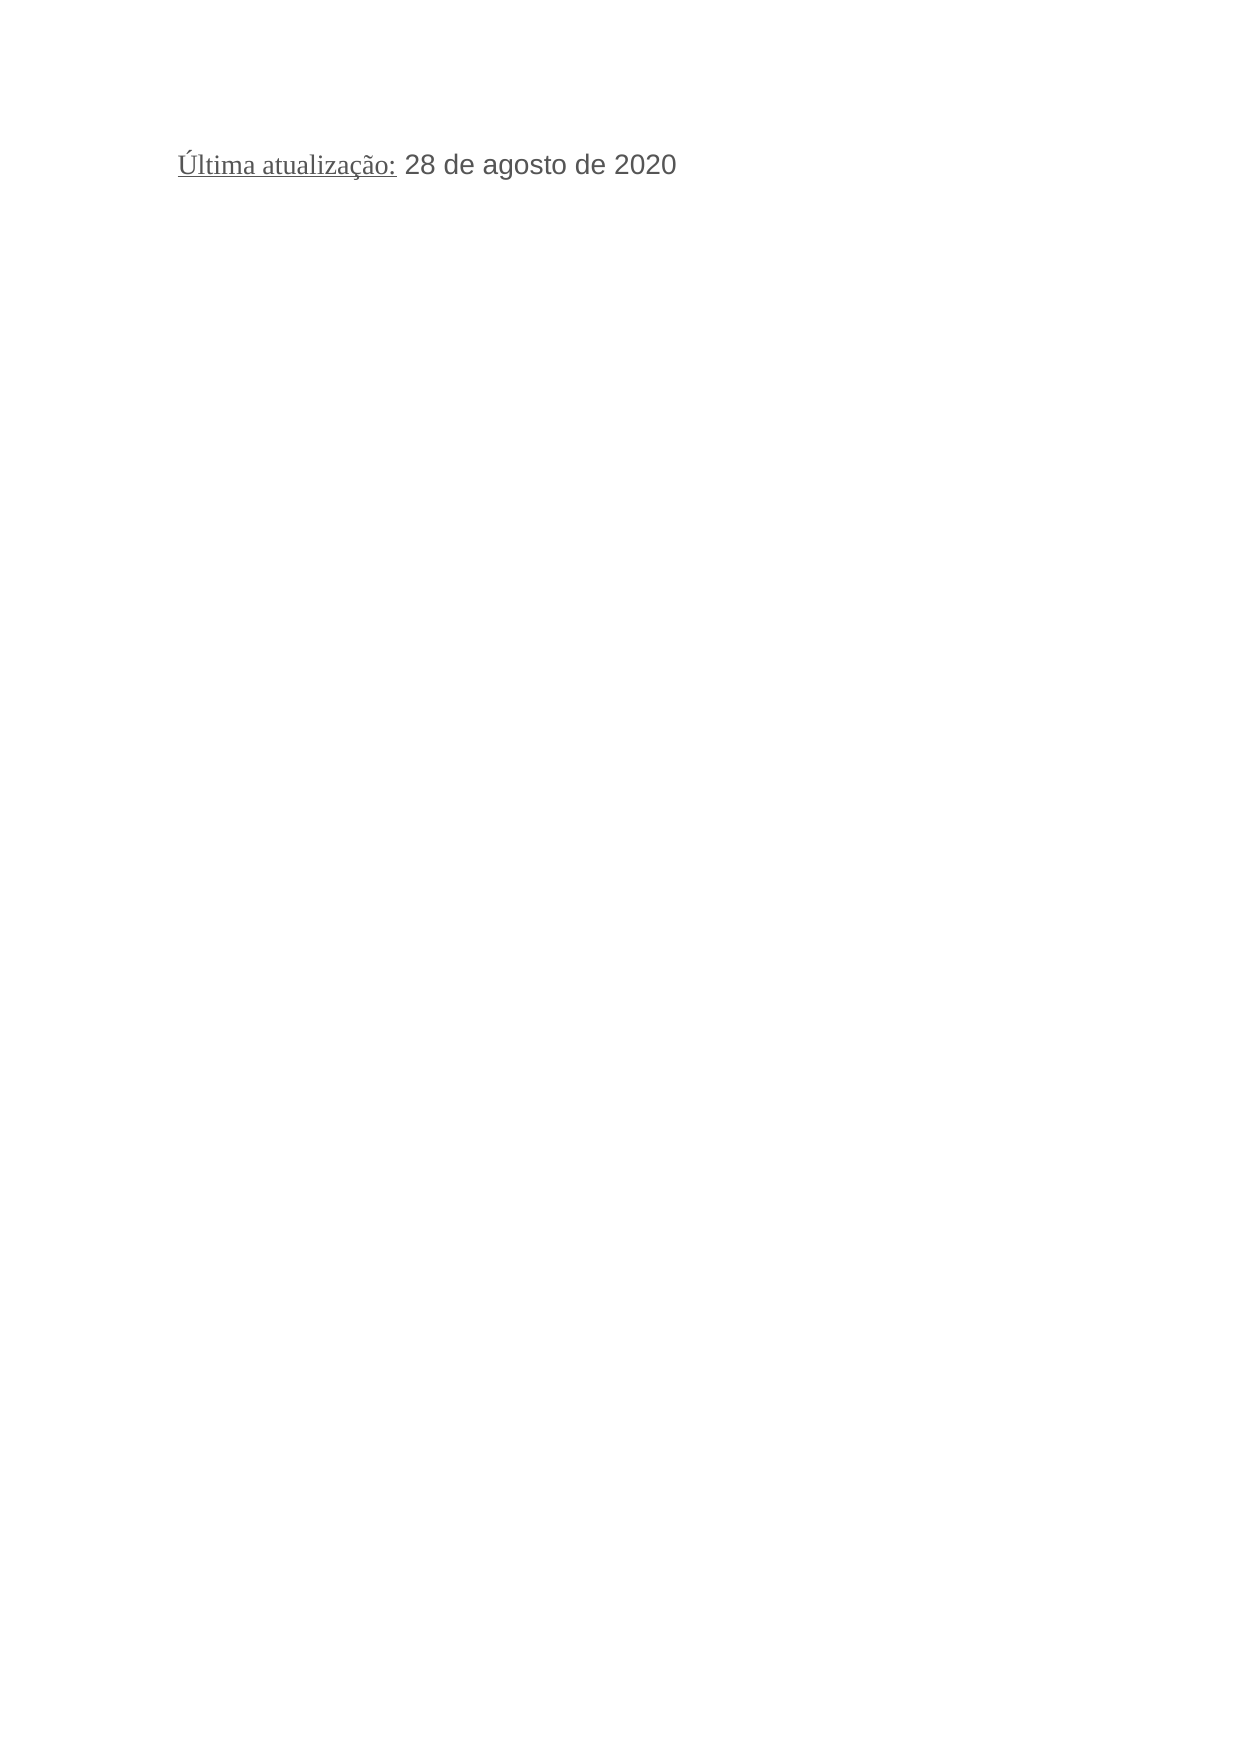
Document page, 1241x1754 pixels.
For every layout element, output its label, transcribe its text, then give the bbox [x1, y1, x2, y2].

text Última atualização: 28 de agosto de 2020 [177, 148, 1063, 180]
